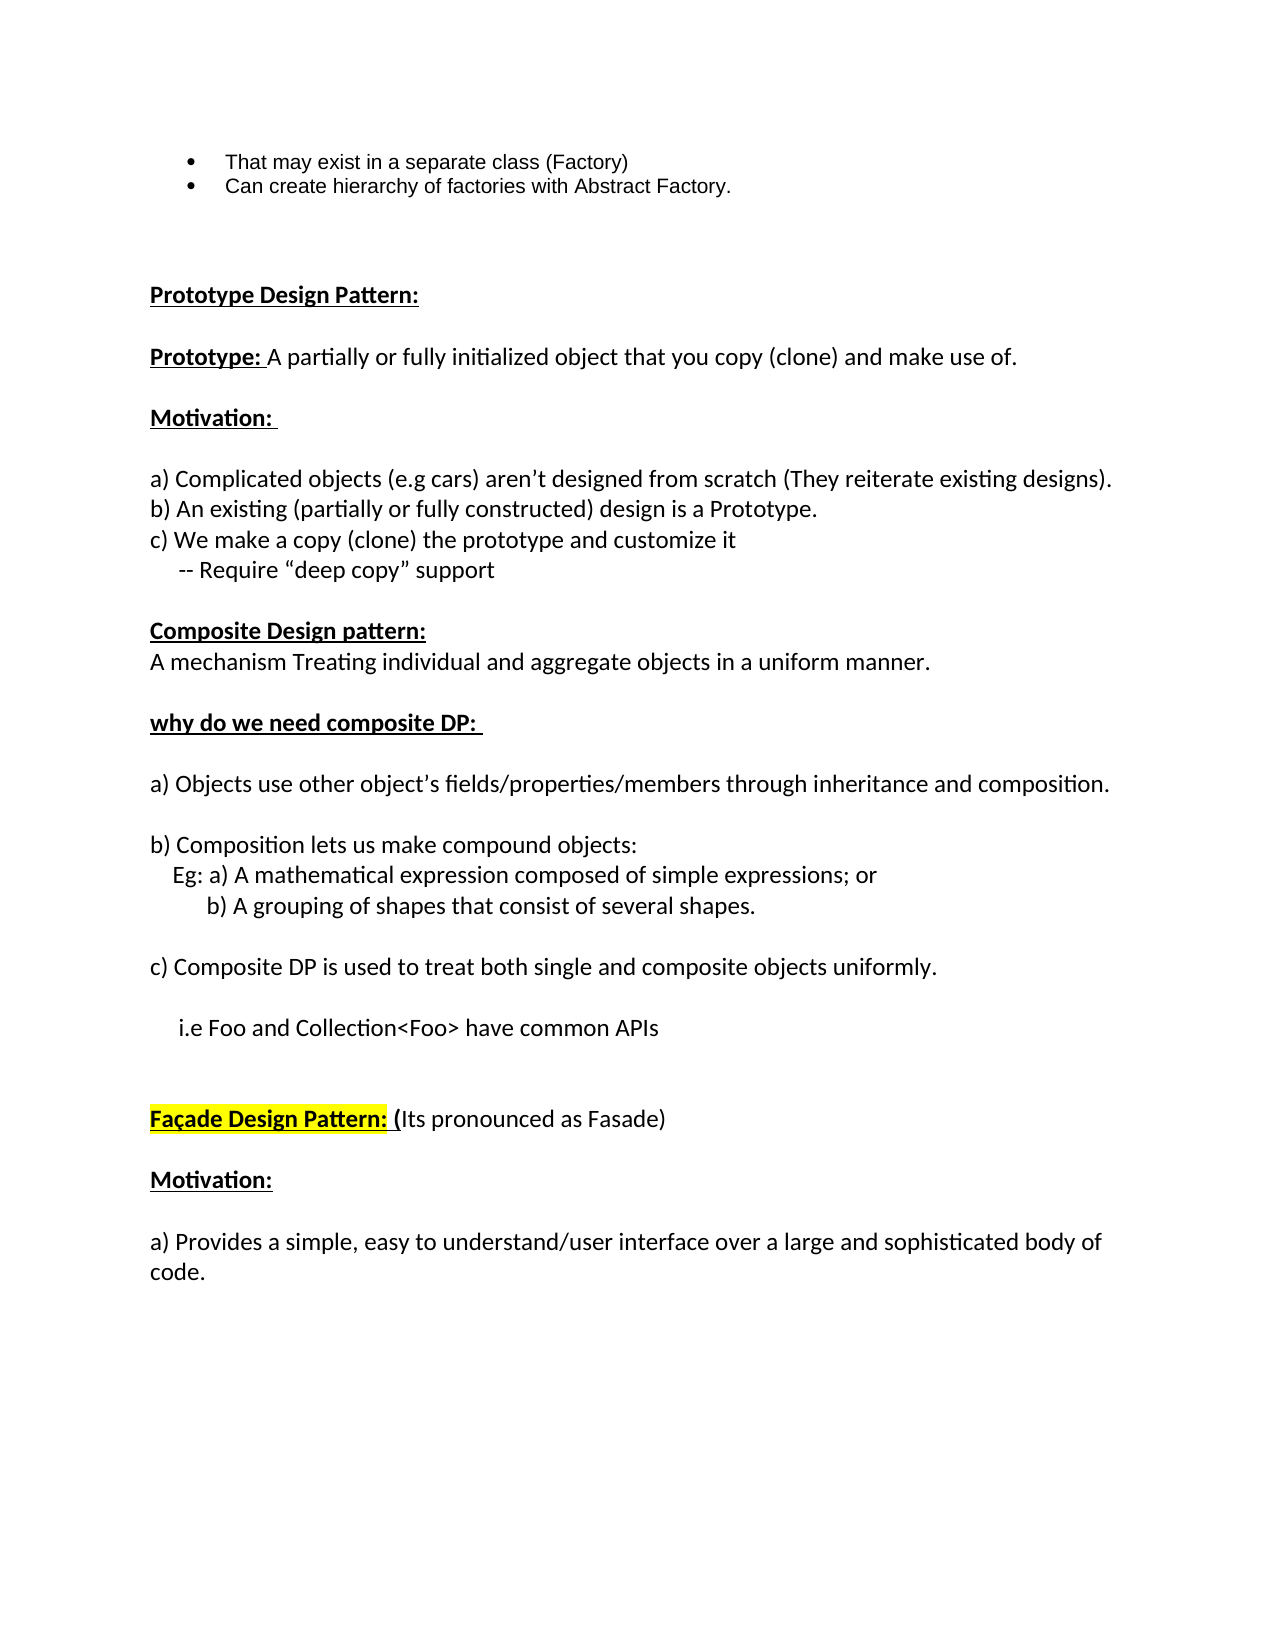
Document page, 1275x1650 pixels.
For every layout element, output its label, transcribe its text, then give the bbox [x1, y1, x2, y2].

text c) We make a copy (clone) the prototype and customize it [150, 524, 1125, 554]
text Composite Design pattern: [150, 615, 1125, 646]
list That may exist in a separate class (Factory) [187, 150, 1125, 174]
list Can create hierarchy of factories with Abstract Factory. [187, 174, 1125, 198]
text why do we need composite DP: [150, 707, 1125, 737]
text Motivation: [150, 402, 1125, 432]
text a) Provides a simple, easy to understand/user interface over a large and sophisticated body of code. [150, 1226, 1125, 1287]
text Prototype Design Pattern: [150, 279, 1125, 310]
text b) An existing (partially or fully constructed) design is a Prototype. [150, 493, 1125, 524]
text i.e Foo and Collection<Foo> have common APIs [150, 1012, 1125, 1043]
text Façade Design Pattern: (Its pronounced as Fasade) [387, 1104, 1125, 1134]
text b) Composition lets us make compound objects: [150, 829, 1125, 859]
text -- Require “deep copy” support [150, 554, 1125, 585]
text a) Objects use other object’s fields/properties/members through inheritance and composition. [150, 768, 1125, 798]
text a) Complicated objects (e.g cars) aren’t designed from scratch (They reiterate existing designs). [150, 463, 1125, 493]
text Motivation: [150, 1165, 1125, 1195]
text b) A grouping of shapes that consist of several shapes. [150, 890, 1125, 921]
text A mechanism Treating individual and aggregate objects in a uniform manner. [150, 646, 1125, 676]
text Eg: a) A mathematical expression composed of simple expressions; or [150, 859, 1125, 890]
text Prototype: A partially or fully initialized object that you copy (clone) and make use of. [150, 341, 1125, 371]
text c) Composite DP is used to treat both single and composite objects uniformly. [150, 951, 1125, 982]
